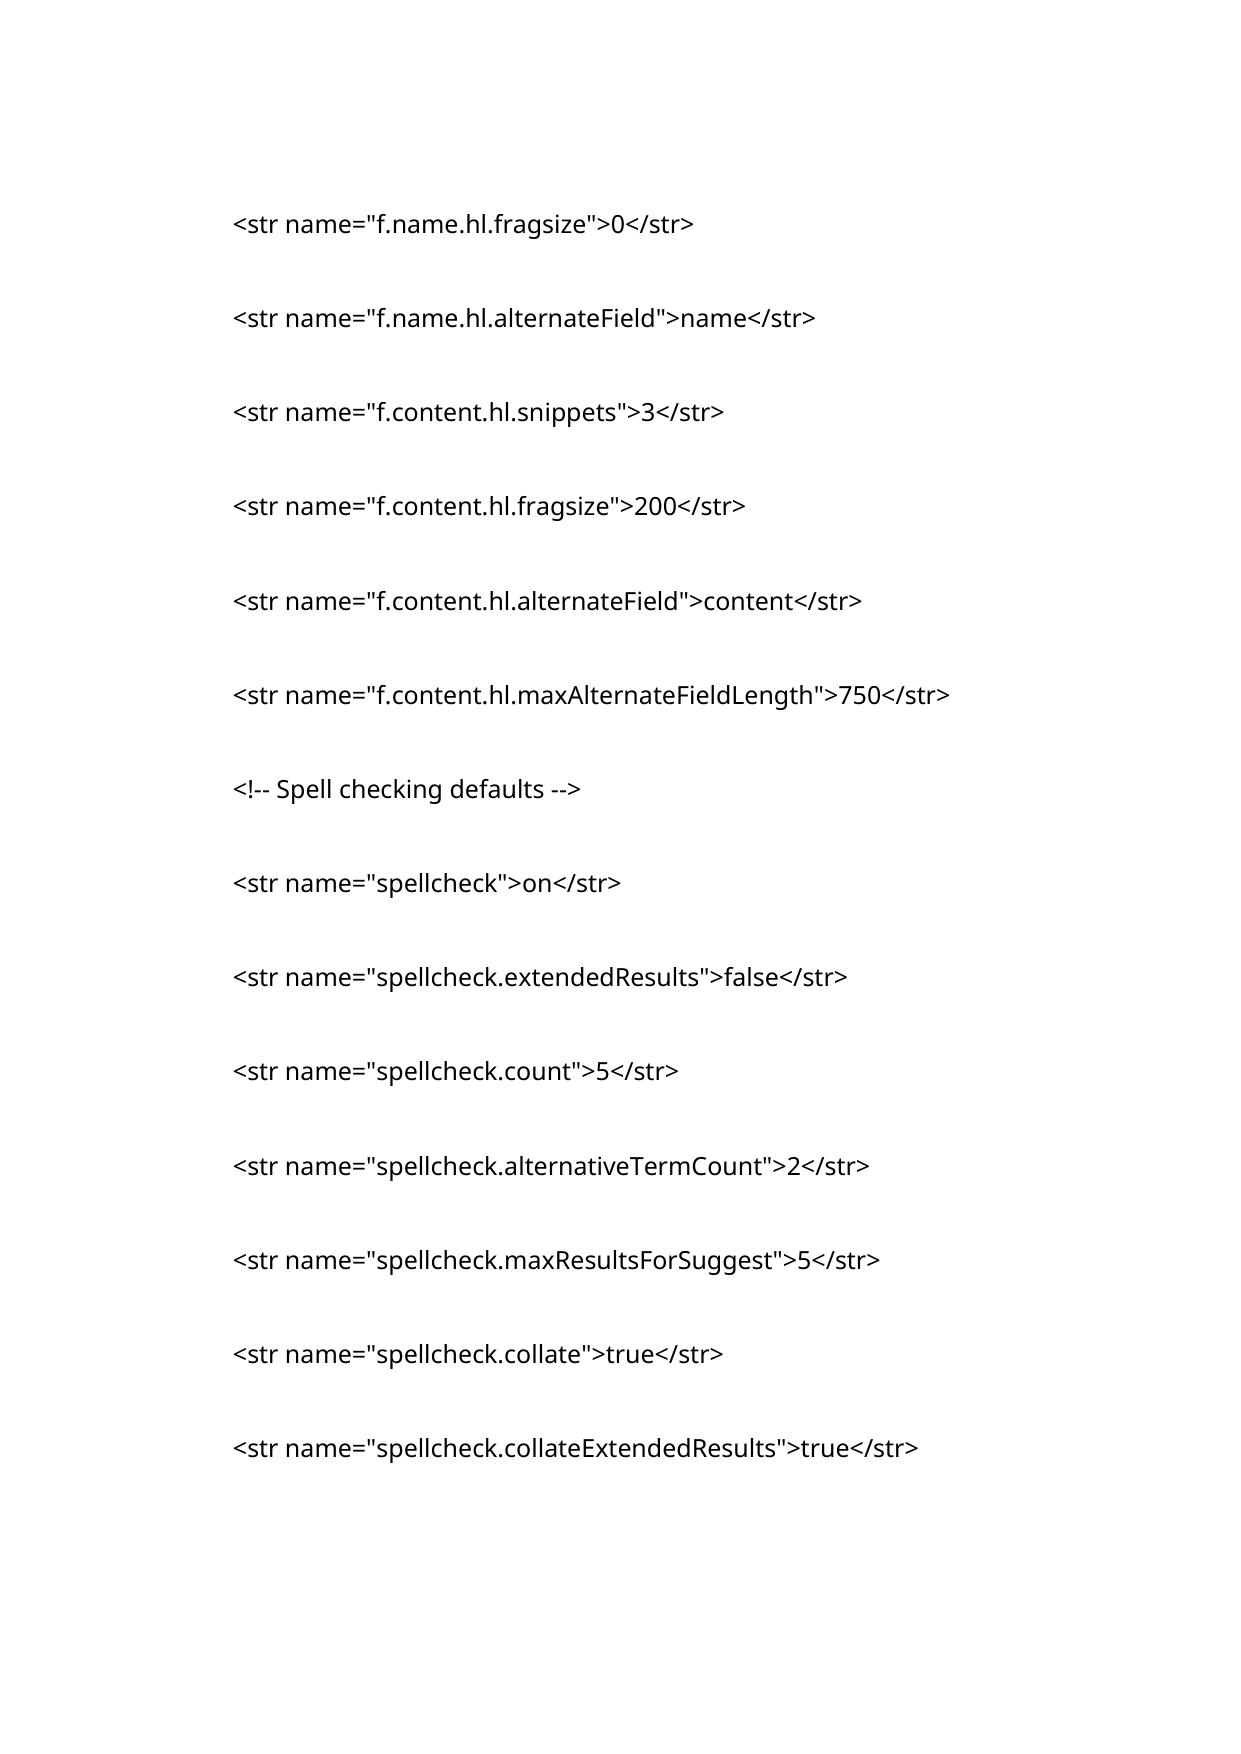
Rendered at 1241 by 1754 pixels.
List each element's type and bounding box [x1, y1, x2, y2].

table_header [188, 162, 1240, 1509]
